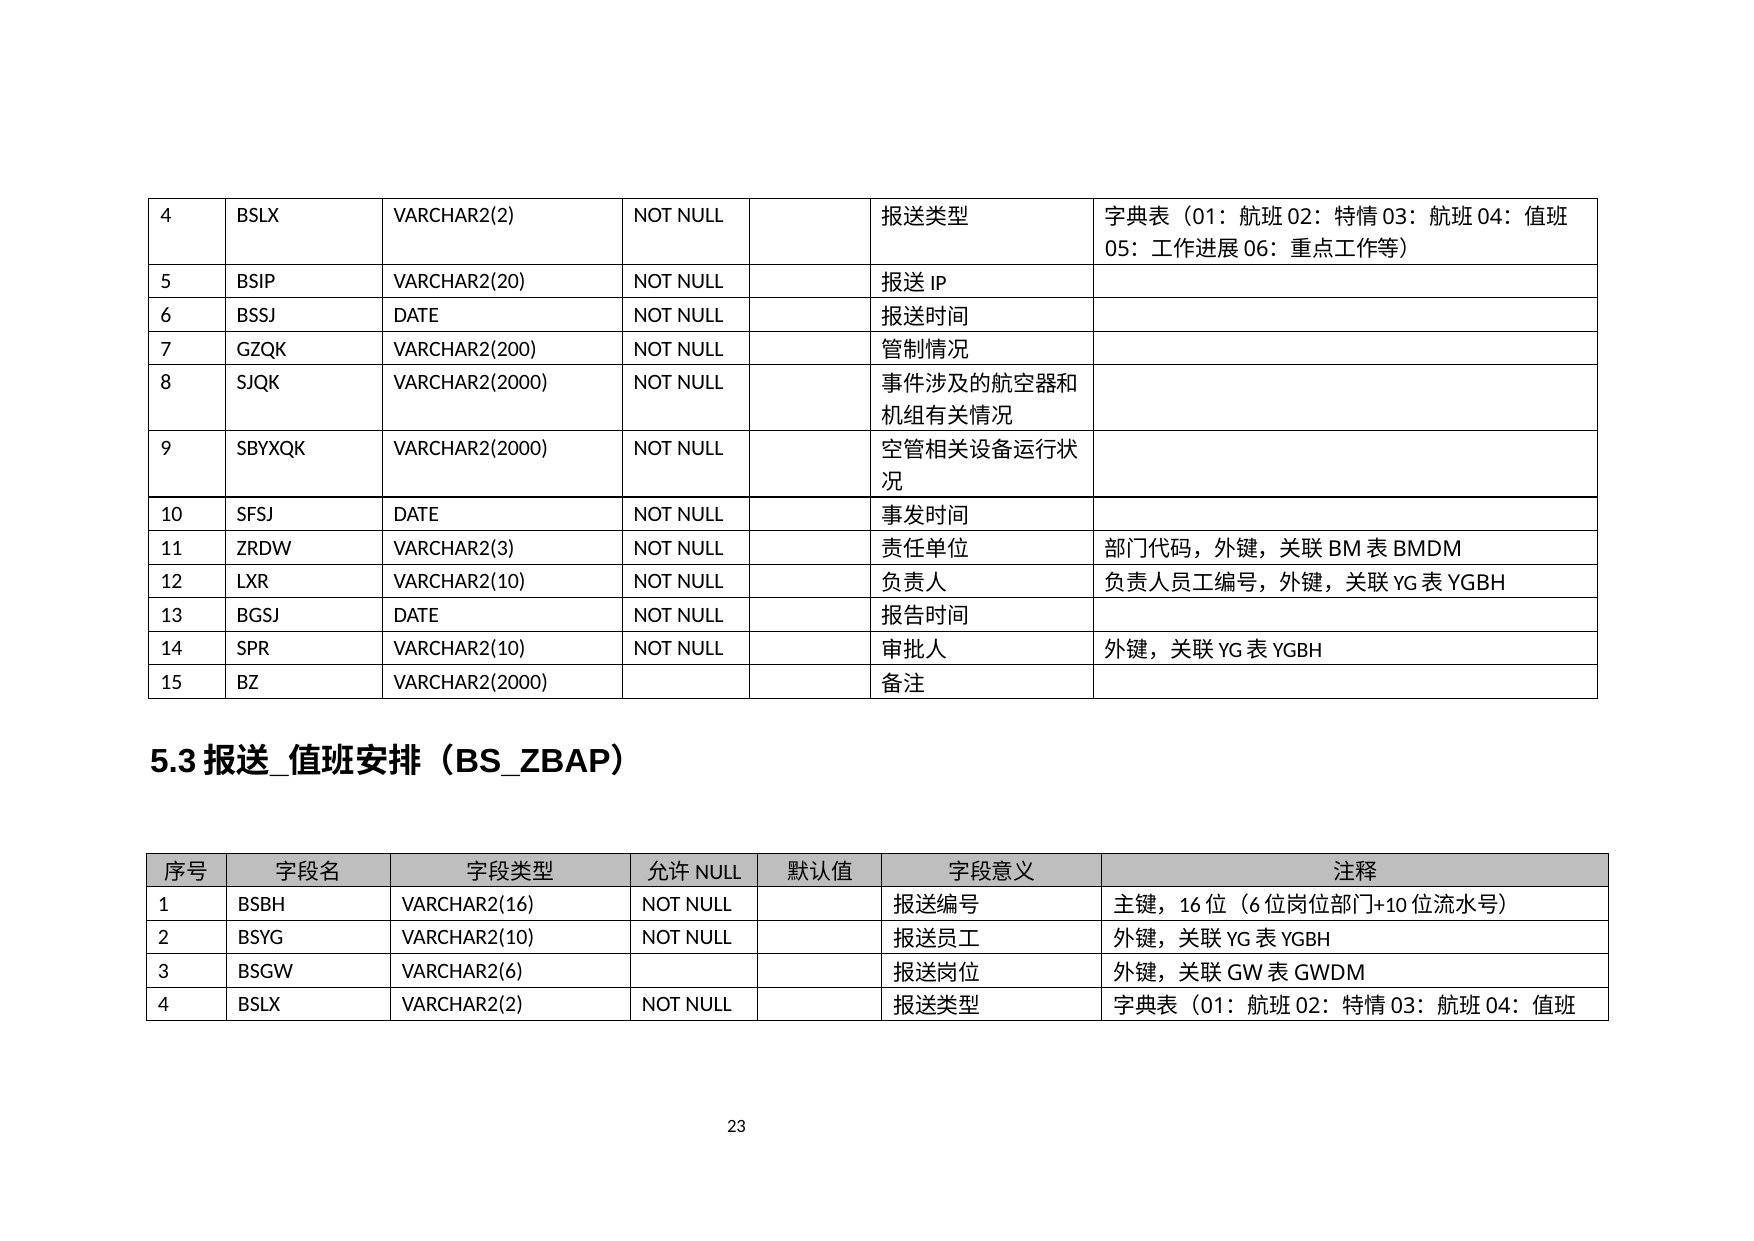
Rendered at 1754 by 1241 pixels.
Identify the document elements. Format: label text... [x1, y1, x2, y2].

table_cell 3 [147, 954, 226, 987]
table_cell 10 [149, 498, 225, 530]
table_cell [1094, 298, 1597, 331]
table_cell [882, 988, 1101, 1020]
table_cell 负责人 [871, 565, 1093, 597]
table_cell [750, 565, 870, 597]
table_cell 15 [149, 665, 225, 698]
table_cell VARCHAR2(2000) [383, 431, 622, 496]
table_cell 2 [147, 921, 226, 953]
table_cell [750, 365, 870, 430]
table_cell NOT NULL [623, 531, 749, 563]
table_cell [758, 921, 881, 953]
table_cell 审批人 [871, 632, 1093, 664]
table_cell VARCHAR2(200) [383, 332, 622, 364]
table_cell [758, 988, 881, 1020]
table_cell 外键，关联GW表GWDM [1102, 954, 1608, 987]
table_cell NOT NULL [631, 887, 757, 919]
table_cell NOT NULL [623, 265, 749, 297]
table_cell 报送编号 [882, 887, 1101, 919]
table_cell VARCHAR2(2000) [383, 665, 622, 698]
table_cell BSLX [226, 199, 382, 264]
table_cell 负责人员工编号，外键，关联YG表YGBH [1094, 565, 1597, 597]
table_cell VARCHAR2(10) [383, 565, 622, 597]
table_cell NOT NULL [623, 498, 749, 530]
table_cell GZQK [226, 332, 382, 364]
table_cell [1094, 431, 1597, 496]
table_cell 1 [147, 887, 226, 919]
table_header 序号 [147, 854, 226, 886]
table_cell [758, 954, 881, 987]
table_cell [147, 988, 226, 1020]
table_cell 12 [149, 565, 225, 597]
table_cell VARCHAR2(10) [383, 632, 622, 664]
table_cell [1094, 332, 1597, 364]
table_cell 管制情况 [871, 332, 1093, 364]
table_cell SPR [226, 632, 382, 664]
table_cell 6 [149, 298, 225, 331]
table_cell VARCHAR2(16) [391, 887, 630, 919]
table_cell VARCHAR2(20) [383, 265, 622, 297]
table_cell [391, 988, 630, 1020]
table_cell NOT NULL [623, 598, 749, 631]
table_cell 5 [149, 265, 225, 297]
table_cell [750, 632, 870, 664]
table_cell 主键，16位（6位岗位部门+10位流水号） [1102, 887, 1608, 919]
table_cell 责任单位 [871, 531, 1093, 563]
table_cell VARCHAR2(10) [391, 921, 630, 953]
table_cell BSBH [227, 887, 390, 919]
table_cell NOT NULL [623, 199, 749, 264]
table_cell 报送时间 [871, 298, 1093, 331]
table_cell [750, 498, 870, 530]
table_cell 空管相关设备运行状况 [871, 431, 1093, 496]
table_header 允许NULL [631, 854, 757, 886]
table_cell 8 [149, 365, 225, 430]
table_cell [1094, 265, 1597, 297]
table_cell [1094, 498, 1597, 530]
table_cell VARCHAR2(2) [383, 199, 622, 264]
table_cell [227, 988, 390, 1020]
table_header 注释 [1102, 854, 1608, 886]
table_cell 报送类型 [871, 199, 1093, 264]
table_cell 报送岗位 [882, 954, 1101, 987]
table_cell 14 [149, 632, 225, 664]
table_cell BGSJ [226, 598, 382, 631]
table_header 字段类型 [391, 854, 630, 886]
table_cell BSYG [227, 921, 390, 953]
subtitle 5.3报送_值班安排（BS_ZBAP） [150, 726, 1604, 791]
table_cell 9 [149, 431, 225, 496]
table_cell [750, 431, 870, 496]
table_cell 字典表（01：航班02：特情03：航班04：值班05：工作进展06：重点工作等） [1094, 199, 1597, 264]
table_cell NOT NULL [623, 332, 749, 364]
table_cell 报送IP [871, 265, 1093, 297]
table_cell BSIP [226, 265, 382, 297]
table_cell NOT NULL [623, 298, 749, 331]
table_cell 11 [149, 531, 225, 563]
table_cell NOT NULL [623, 431, 749, 496]
table_header 字段名 [227, 854, 390, 886]
table_cell 外键，关联YG表YGBH [1094, 632, 1597, 664]
table_cell 部门代码，外键，关联BM表BMDM [1094, 531, 1597, 563]
table_cell [750, 665, 870, 698]
table_cell [750, 298, 870, 331]
table_cell VARCHAR2(2000) [383, 365, 622, 430]
table_cell SBYXQK [226, 431, 382, 496]
table_cell [631, 954, 757, 987]
table_cell [750, 531, 870, 563]
table_cell 外键，关联YG表YGBH [1102, 921, 1608, 953]
table_cell BSSJ [226, 298, 382, 331]
table_cell DATE [383, 498, 622, 530]
table_cell NOT NULL [623, 565, 749, 597]
table_cell [750, 265, 870, 297]
table_cell 事件涉及的航空器和机组有关情况 [871, 365, 1093, 430]
table_cell DATE [383, 598, 622, 631]
table_cell VARCHAR2(6) [391, 954, 630, 987]
table_cell VARCHAR2(3) [383, 531, 622, 563]
table_cell NOT NULL [623, 365, 749, 430]
table_cell SJQK [226, 365, 382, 430]
table_cell NOT NULL [623, 632, 749, 664]
table_cell 备注 [871, 665, 1093, 698]
table_cell [1094, 665, 1597, 698]
table_cell NOT NULL [631, 921, 757, 953]
table_cell [758, 887, 881, 919]
table_cell BSGW [227, 954, 390, 987]
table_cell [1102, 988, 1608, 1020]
table_cell ZRDW [226, 531, 382, 563]
table_cell LXR [226, 565, 382, 597]
table_cell BZ [226, 665, 382, 698]
table_cell [750, 332, 870, 364]
table_cell [1094, 365, 1597, 430]
table_header 字段意义 [882, 854, 1101, 886]
table_cell 事发时间 [871, 498, 1093, 530]
table_cell SFSJ [226, 498, 382, 530]
table_cell DATE [383, 298, 622, 331]
table_cell [750, 598, 870, 631]
table_cell 4 [149, 199, 225, 264]
table_cell [1094, 598, 1597, 631]
table_cell 报送员工 [882, 921, 1101, 953]
table_header 默认值 [758, 854, 881, 886]
table_cell [623, 665, 749, 698]
table_cell 13 [149, 598, 225, 631]
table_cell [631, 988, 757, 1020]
table_cell 报告时间 [871, 598, 1093, 631]
table_cell 7 [149, 332, 225, 364]
table_cell [750, 199, 870, 264]
